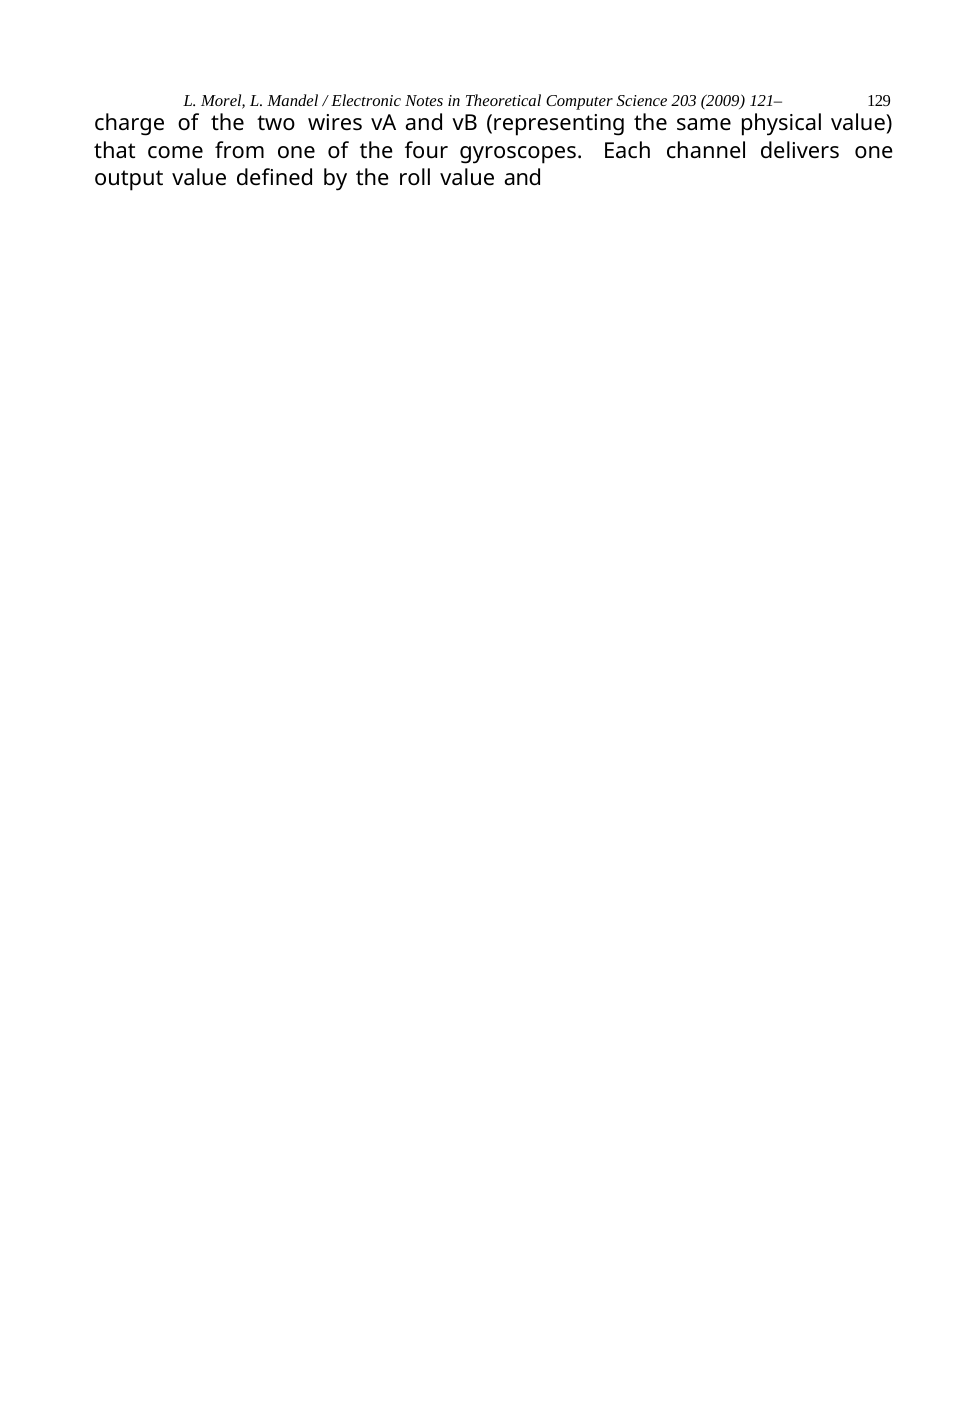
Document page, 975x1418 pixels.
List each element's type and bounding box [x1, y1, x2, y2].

text [94, 108, 893, 191]
